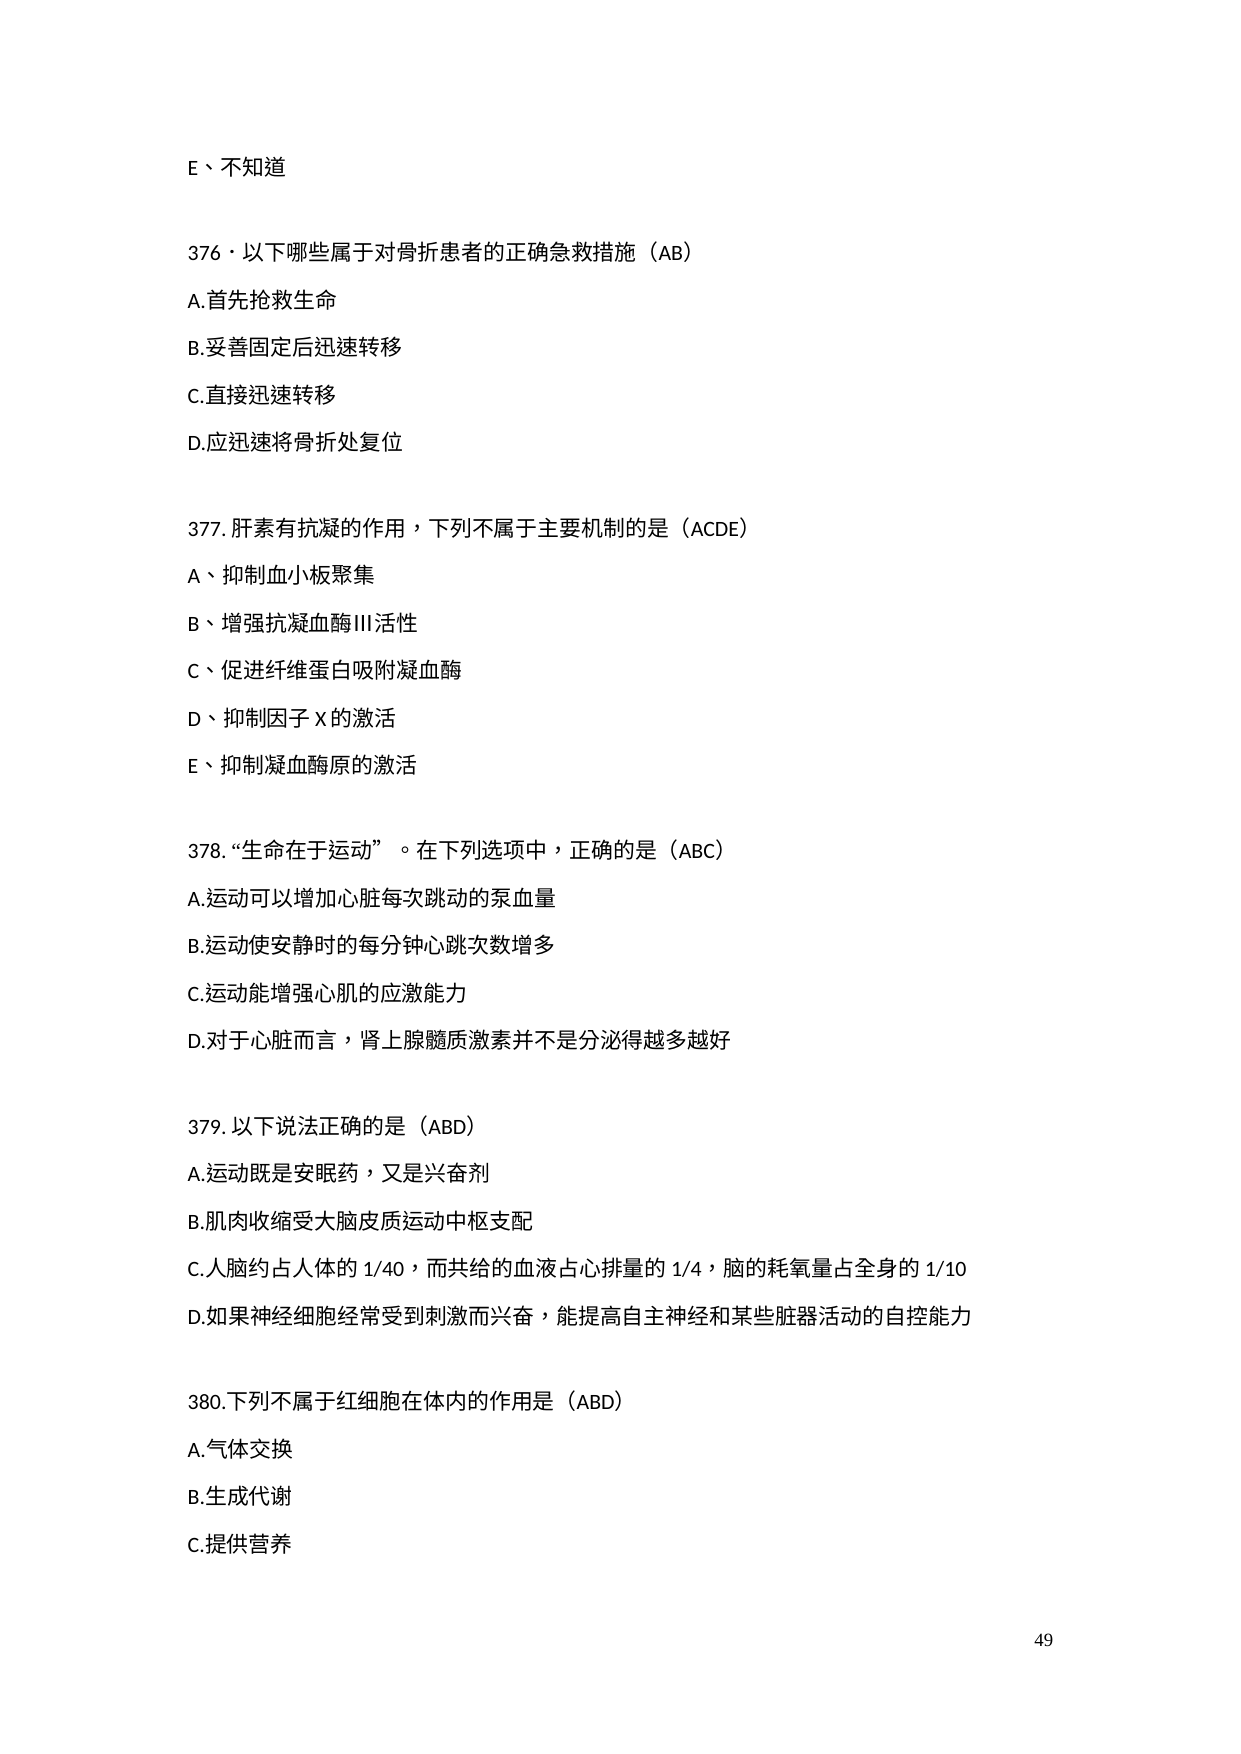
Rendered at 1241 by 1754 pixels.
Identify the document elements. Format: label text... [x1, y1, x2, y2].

text A、抑制血小板聚集 [187, 558, 1053, 590]
text C.运动能增强心肌的应激能力 [187, 976, 1053, 1008]
text C.直接迅速转移 [187, 378, 1053, 409]
text B、增强抗凝血酶Ⅲ活性 [187, 606, 1053, 637]
text D.应迅速将骨折处复位 [187, 425, 1053, 457]
text 378. “生命在于运动”。在下列选项中，正确的是（ABC） [187, 833, 1053, 865]
text C.提供营养 [187, 1527, 1053, 1558]
text 376．以下哪些属于对骨折患者的正确急救措施（AB） [187, 235, 1053, 267]
text C.人脑约占人体的1/40，而共给的血液占心排量的1/4，脑的耗氧量占全身的1/10 [187, 1251, 1053, 1283]
text B.运动使安静时的每分钟心跳次数增多 [187, 928, 1053, 960]
text D.对于心脏而言，肾上腺髓质激素并不是分泌得越多越好 [187, 1023, 1053, 1055]
text B.生成代谢 [187, 1479, 1053, 1511]
text E、抑制凝血酶原的激活 [187, 748, 1053, 780]
text A.运动可以增加心脏每次跳动的泵血量 [187, 881, 1053, 913]
text A.首先抢救生命 [187, 283, 1053, 314]
text E、不知道 [187, 150, 1053, 182]
text C、促进纤维蛋白吸附凝血酶 [187, 653, 1053, 685]
text A.运动既是安眠药，又是兴奋剂 [187, 1156, 1053, 1188]
text B.妥善固定后迅速转移 [187, 330, 1053, 362]
text D、抑制因子X的激活 [187, 701, 1053, 732]
text 379. 以下说法正确的是（ABD） [187, 1109, 1053, 1140]
text A.气体交换 [187, 1432, 1053, 1463]
text 377. 肝素有抗凝的作用，下列不属于主要机制的是（ACDE） [187, 511, 1053, 542]
text B.肌肉收缩受大脑皮质运动中枢支配 [187, 1204, 1053, 1235]
text 380.下列不属于红细胞在体内的作用是（ABD） [187, 1384, 1053, 1416]
text D.如果神经细胞经常受到刺激而兴奋，能提高自主神经和某些脏器活动的自控能力 [187, 1299, 1053, 1330]
